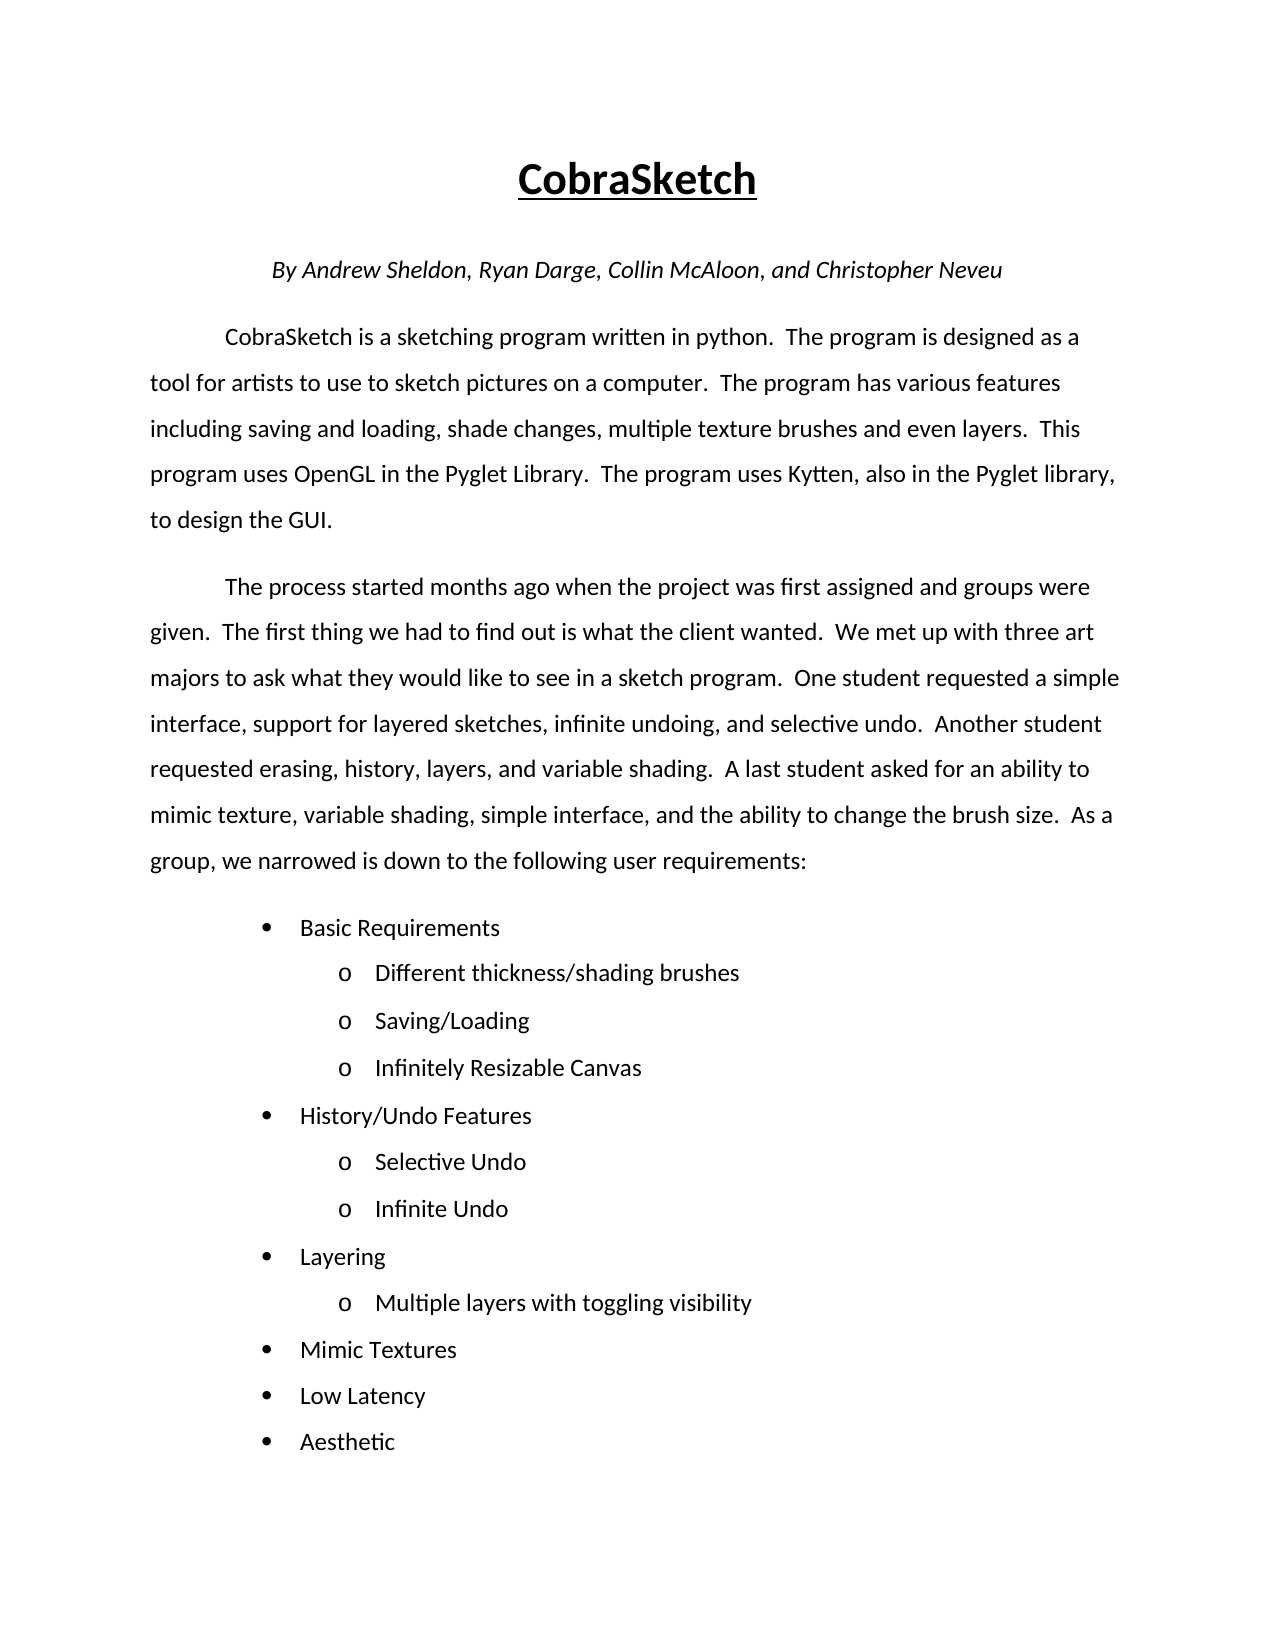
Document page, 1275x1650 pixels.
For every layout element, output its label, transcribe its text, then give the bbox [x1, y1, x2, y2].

text CobraSketch is a sketching program written in python. The program is designed as a tool for artists to use to sketch pictures on a computer. The program has various features including saving and loading, shade changes, multiple texture brushes and even layers. This program uses OpenGL in the Pyglet Library. The program uses Kytten, also in the Pyglet library, to design the GUI. [150, 321, 1125, 535]
list Mimic Textures [262, 1334, 1125, 1365]
text By Andrew Sheldon, Ryan Darge, Collin McAloon, and Christopher Neveu [150, 255, 1125, 285]
list Different thickness/shading brushes [337, 957, 1125, 989]
list Aesthetic [262, 1426, 1125, 1456]
list Multiple layers with toggling visibility [337, 1287, 1125, 1319]
list Selective Undo [337, 1146, 1125, 1178]
list Basic Requirements [262, 912, 1125, 942]
list Saving/Loading [337, 1005, 1125, 1037]
list Layering [262, 1241, 1125, 1272]
list Infinite Undo [337, 1193, 1125, 1225]
list Low Latency [262, 1380, 1125, 1411]
text The process started months ago when the project was first assigned and groups were given. The first thing we had to find out is what the client wanted. We met up with three art majors to ask what they would like to see in a sketch program. One student requested a simple interface, support for layered sketches, infinite undoing, and selective undo. Another student requested erasing, history, layers, and variable shading. A last student asked for an ability to mimic texture, variable shading, simple interface, and the ability to change the brush size. As a group, we narrowed is down to the following user requirements: [150, 571, 1125, 876]
list Infinitely Resizable Canvas [337, 1053, 1125, 1084]
text CobraSketch [150, 150, 1125, 206]
list History/Undo Features [262, 1100, 1125, 1131]
